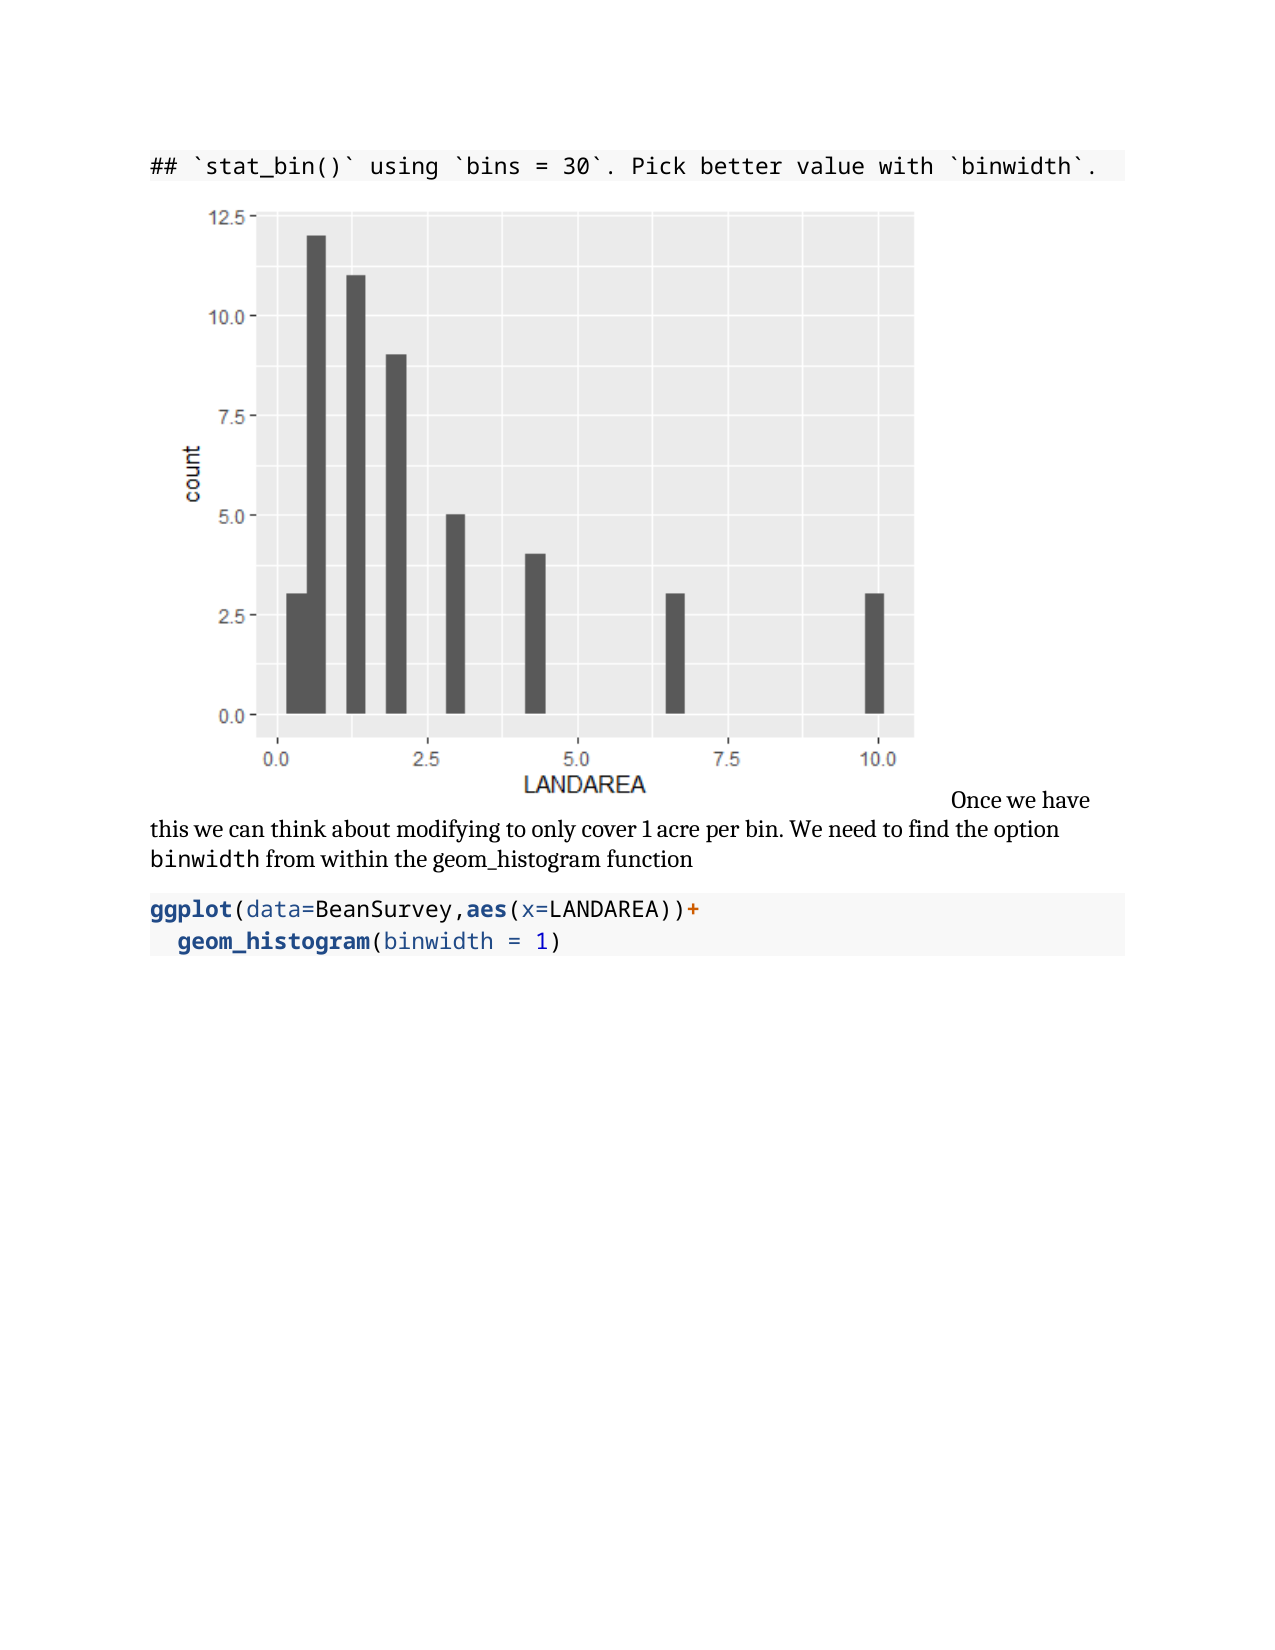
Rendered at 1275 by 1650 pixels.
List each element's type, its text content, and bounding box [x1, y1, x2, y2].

picture [168, 202, 927, 809]
text ## `stat_bin()` using `bins = 30`. Pick better value with `binwidth`. [150, 150, 1125, 181]
text ggplot(data=BeanSurvey,aes(x=LANDAREA))+ geom_histogram(binwidth = 1) [150, 893, 1125, 956]
